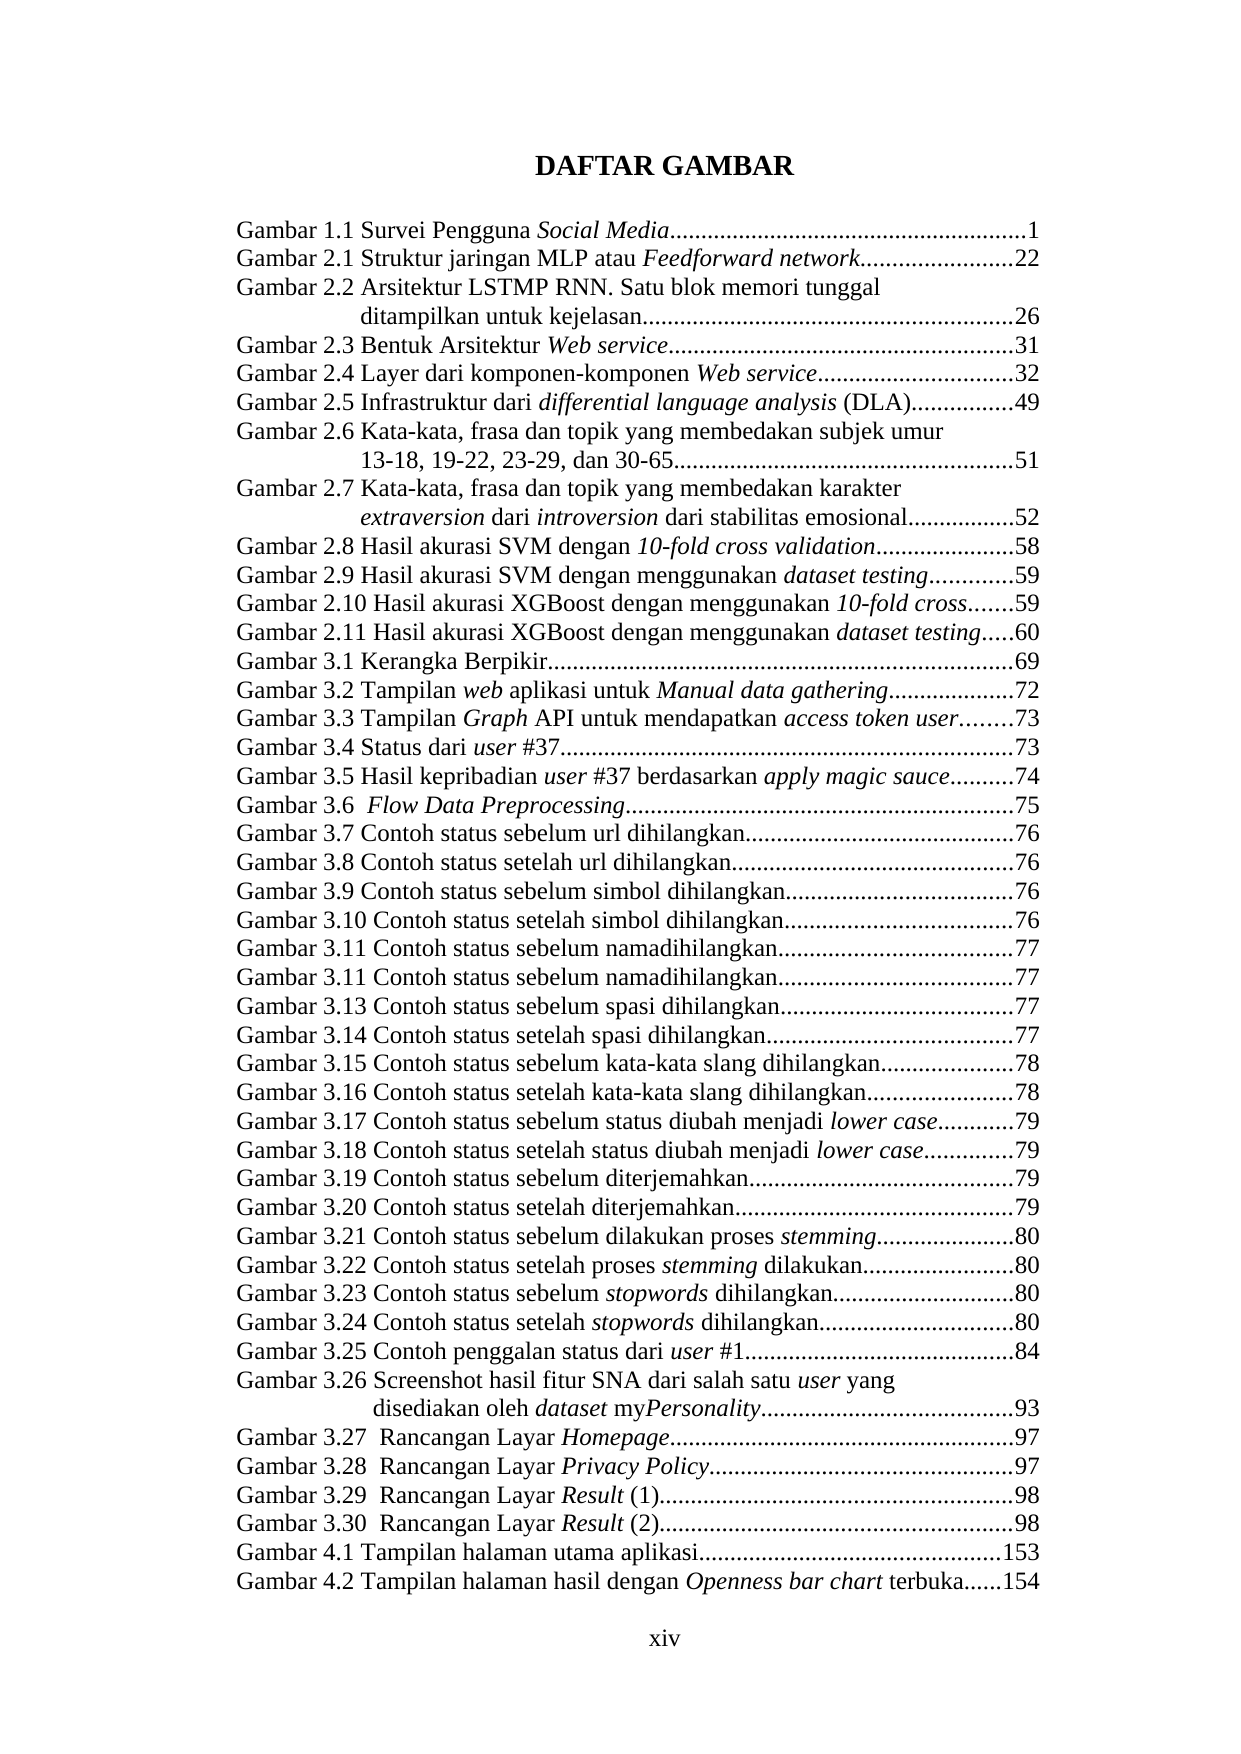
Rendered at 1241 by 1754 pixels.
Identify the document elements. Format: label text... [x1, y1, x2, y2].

text Gambar 3.15 Contoh status sebelum kata-kata slang dihilangkan 78 [236, 1048, 1092, 1077]
text Gambar 2.9 Hasil akurasi SVM dengan menggunakan dataset testing 59 [236, 560, 1092, 588]
text Gambar 3.25 Contoh penggalan status dari user #1 84 [236, 1336, 1092, 1365]
text Gambar 2.4 Layer dari komponen-komponen Web service 32 [236, 358, 1092, 387]
text Gambar 3.26 Screenshot hasil fitur SNA dari salah satu user yang [236, 1365, 1092, 1393]
text Gambar 3.21 Contoh status sebelum dilakukan proses stemming 80 [236, 1221, 1092, 1250]
text Gambar 3.2 Tampilan web aplikasi untuk Manual data gathering 72 [236, 675, 1092, 703]
text Gambar 3.30 Rancangan Layar Result (2) 98 [236, 1508, 1092, 1537]
text Gambar 3.11 Contoh status sebelum namadihilangkan 77 [236, 933, 1092, 962]
text Gambar 3.13 Contoh status sebelum spasi dihilangkan 77 [236, 991, 1092, 1020]
text Gambar 3.3 Tampilan Graph API untuk mendapatkan access token user 73 [236, 703, 1092, 732]
text Gambar 3.7 Contoh status sebelum url dihilangkan 76 [236, 818, 1092, 847]
text Gambar 3.17 Contoh status sebelum status diubah menjadi lower case 79 [236, 1106, 1092, 1135]
text Gambar 2.7 Kata-kata, frasa dan topik yang membedakan karakter [236, 473, 1092, 502]
text Gambar 2.5 Infrastruktur dari differential language analysis (DLA) 49 [236, 387, 1092, 416]
text Gambar 3.18 Contoh status setelah status diubah menjadi lower case 79 [236, 1135, 1092, 1163]
text Gambar 2.3 Bentuk Arsitektur Web service 31 [236, 330, 1092, 358]
text Gambar 3.1 Kerangka Berpikir 69 [236, 646, 1092, 675]
text Gambar 3.14 Contoh status setelah spasi dihilangkan 77 [236, 1020, 1092, 1048]
text Gambar 2.2 Arsitektur LSTMP RNN. Satu blok memori tunggal [236, 272, 1092, 301]
text extraversion dari introversion dari stabilitas emosional 52 [236, 502, 1092, 531]
text Gambar 2.10 Hasil akurasi XGBoost dengan menggunakan 10-fold cross 59 [236, 588, 1092, 617]
text Gambar 4.1 Tampilan halaman utama aplikasi 153 [236, 1537, 1092, 1566]
text Gambar 3.4 Status dari user #37 73 [236, 732, 1092, 761]
text Gambar 3.11 Contoh status sebelum namadihilangkan 77 [236, 962, 1092, 991]
text Gambar 3.22 Contoh status setelah proses stemming dilakukan 80 [236, 1250, 1092, 1278]
text Gambar 3.19 Contoh status sebelum diterjemahkan 79 [236, 1163, 1092, 1192]
text 13-18, 19-22, 23-29, dan 30-65. 51 [236, 445, 1092, 473]
text Gambar 3.9 Contoh status sebelum simbol dihilangkan 76 [236, 876, 1092, 905]
text Gambar 3.6 Flow Data Preprocessing 75 [236, 790, 1092, 818]
text Gambar 2.11 Hasil akurasi XGBoost dengan menggunakan dataset testing 60 [236, 617, 1092, 646]
text Gambar 3.8 Contoh status setelah url dihilangkan 76 [236, 847, 1092, 876]
text Gambar 3.16 Contoh status setelah kata-kata slang dihilangkan 78 [236, 1077, 1092, 1106]
text Gambar 2.8 Hasil akurasi SVM dengan 10-fold cross validation 58 [236, 531, 1092, 560]
text Gambar 3.5 Hasil kepribadian user #37 berdasarkan apply magic sauce 74 [236, 761, 1092, 790]
text Gambar 3.29 Rancangan Layar Result (1) 98 [236, 1480, 1092, 1508]
text Gambar 4.2 Tampilan halaman hasil dengan Openness bar chart terbuka 154 [236, 1566, 1092, 1595]
text Gambar 3.28 Rancangan Layar Privacy Policy 97 [236, 1451, 1092, 1480]
text Gambar 2.1 Struktur jaringan MLP atau Feedforward network 22 [236, 243, 1092, 272]
text Gambar 3.27 Rancangan Layar Homepage 97 [236, 1422, 1092, 1451]
text Gambar 3.24 Contoh status setelah stopwords dihilangkan 80 [236, 1307, 1092, 1336]
text Gambar 3.10 Contoh status setelah simbol dihilangkan 76 [236, 905, 1092, 933]
text ditampilkan untuk kejelasan 26 [236, 301, 1092, 330]
text Gambar 2.6 Kata-kata, frasa dan topik yang membedakan subjek umur [236, 416, 1092, 445]
subtitle DAFTAR GAMBAR [236, 148, 1092, 181]
text Gambar 3.20 Contoh status setelah diterjemahkan 79 [236, 1192, 1092, 1221]
text disediakan oleh dataset myPersonality 93 [236, 1393, 1092, 1422]
text Gambar 1.1 Survei Pengguna Social Media 1 [236, 215, 1092, 243]
text Gambar 3.23 Contoh status sebelum stopwords dihilangkan 80 [236, 1278, 1092, 1307]
